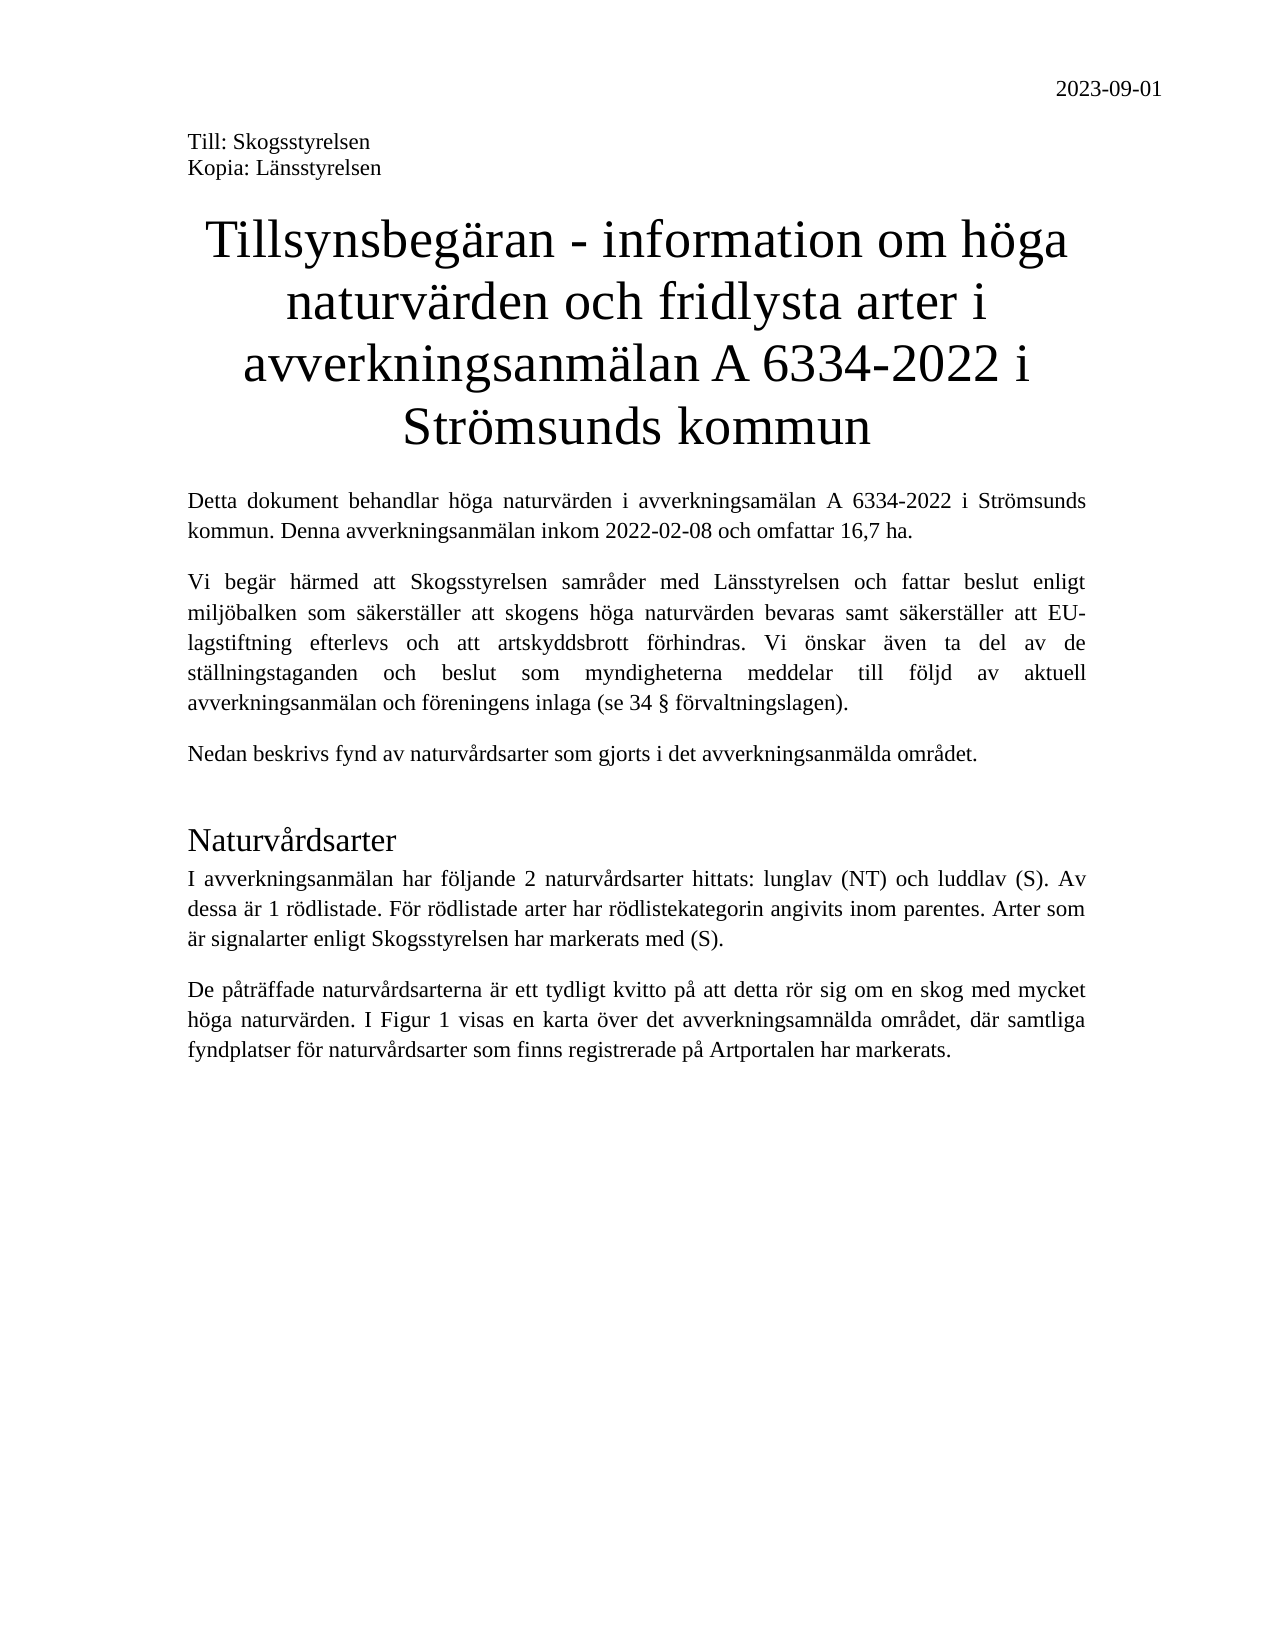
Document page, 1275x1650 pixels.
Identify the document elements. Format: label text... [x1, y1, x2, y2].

text I avverkningsanmälan har följande 2 naturvårdsarter hittats: lunglav (NT) och luddlav (S). Av dessa är 1 rödlistade. För rödlistade arter har rödlistekategorin angivits inom parentes. Arter som är signalarter enligt Skogsstyrelsen har markerats med (S). [187, 864, 1087, 951]
text Nedan beskrivs fynd av naturvårdsarter som gjorts i det avverkningsanmälda området. [187, 740, 1087, 767]
text De påträffade naturvårdsarterna är ett tydligt kvitto på att detta rör sig om en skog med mycket höga naturvärden. I Figur 1 visas en karta över det avverkningsamnälda området, där samtliga fyndplatser för naturvårdsarter som finns registrerade på Artportalen har markerats. [187, 976, 1087, 1063]
text Vi begär härmed att Skogsstyrelsen samråder med Länsstyrelsen och fattar beslut enligt miljöbalken som säkerställer att skogens höga naturvärden bevaras samt säkerställer att EU-lagstiftning efterlevs och att artskyddsbrott förhindras. Vi önskar även ta del av de ställningstaganden och beslut som myndigheterna meddelar till följd av aktuell avverkningsanmälan och föreningens inlaga (se 34 § förvaltningslagen). [187, 568, 1087, 716]
subtitle Naturvårdsarter [187, 821, 1087, 859]
title Tillsynsbegäran - information om höga naturvärden och fridlysta arter i avverkningsanmälan A 6334-2022 i Strömsunds kommun [187, 207, 1087, 456]
text Detta dokument behandlar höga naturvärden i avverkningsamälan A 6334-2022 i Strömsunds kommun. Denna avverkningsanmälan inkom 2022-02-08 och omfattar 16,7 ha. [187, 487, 1087, 544]
